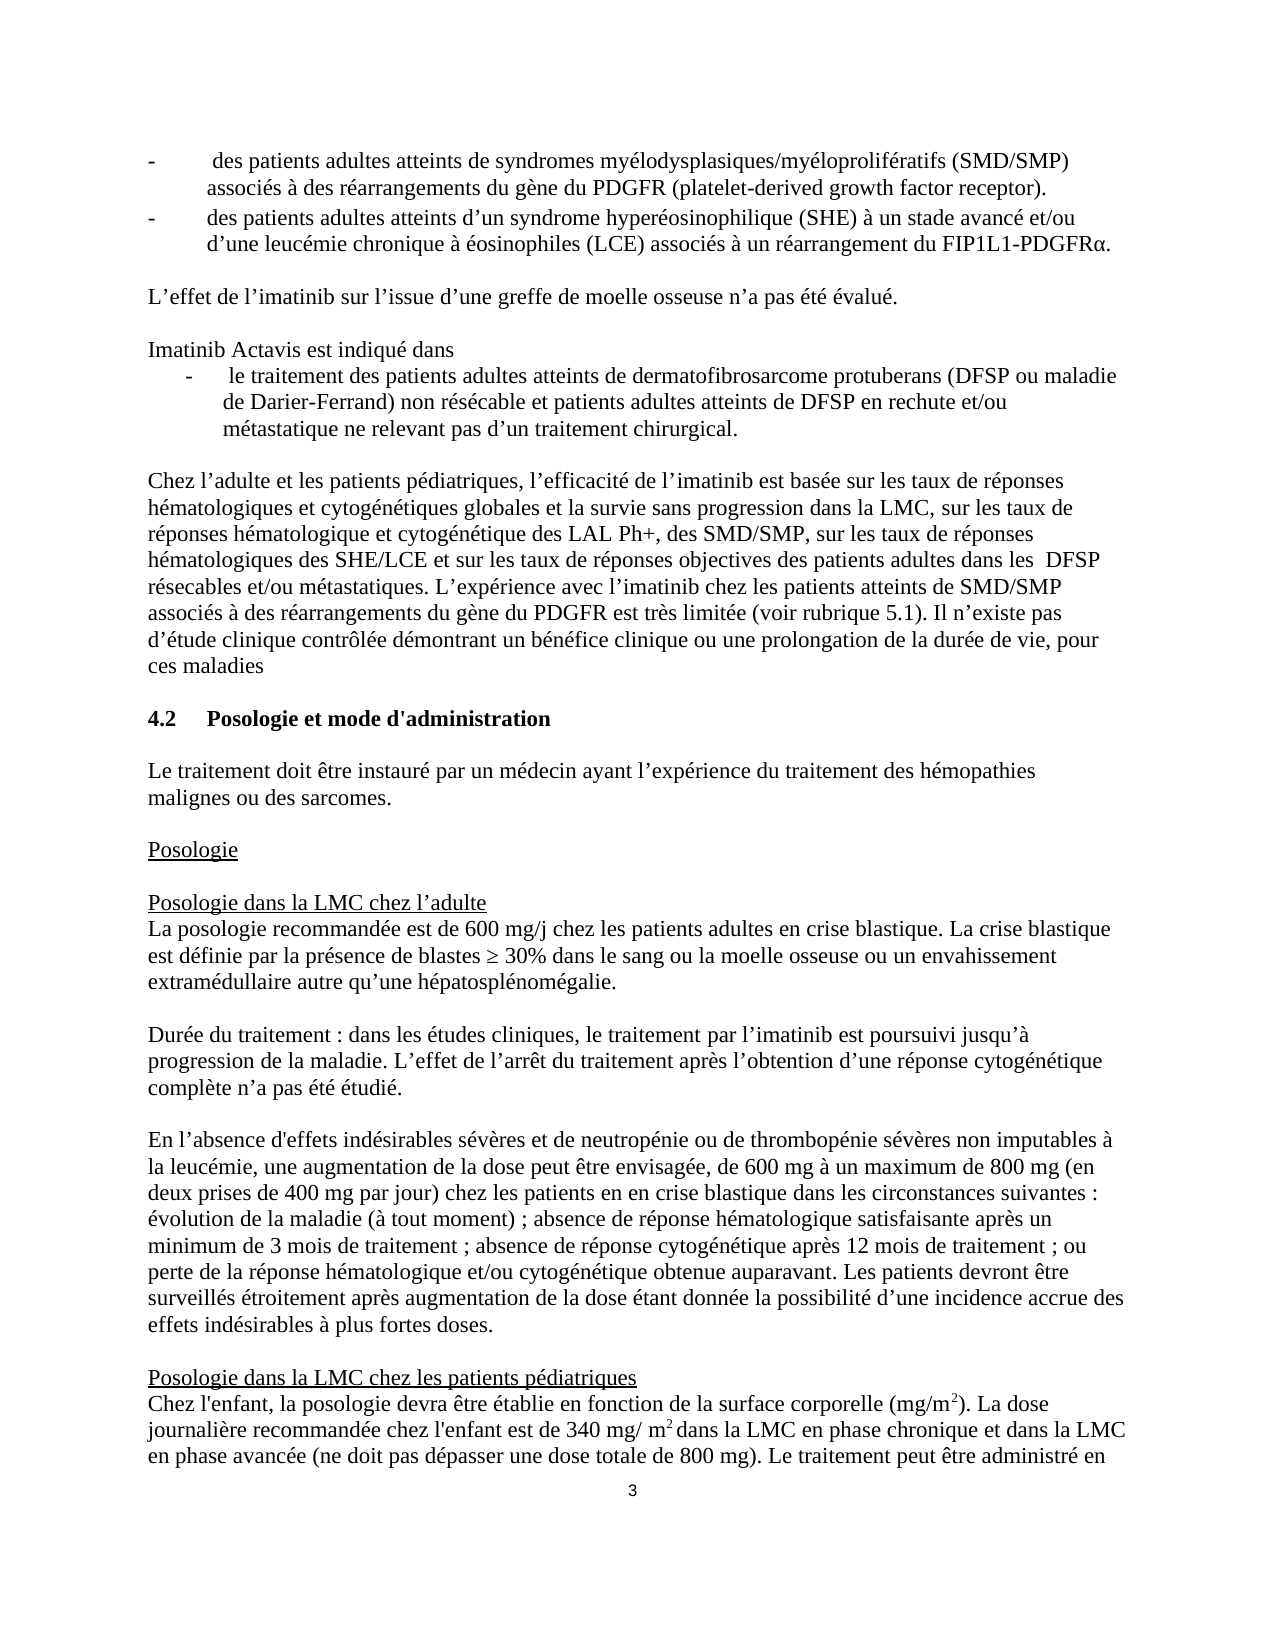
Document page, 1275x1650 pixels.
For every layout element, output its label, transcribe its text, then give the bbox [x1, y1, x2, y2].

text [148, 1390, 1127, 1469]
text Posologie dans la LMC chez l’adulte [148, 889, 1127, 916]
text - des patients adultes atteints d’un syndrome hyperéosinophilique (SHE) à un stade avancé et/ou d’une leucémie chronique à éosinophiles (LCE) associés à un réarrangement du FIP1L1-PDGFRα. [148, 204, 1127, 257]
text Posologie dans la LMC chez les patients pédiatriques [148, 1363, 1127, 1390]
text Le traitement doit être instauré par un médecin ayant l’expérience du traitement des hémopathies [148, 757, 1127, 784]
text malignes ou des sarcomes. [148, 784, 1127, 810]
text Durée du traitement : dans les études cliniques, le traitement par l’imatinib est poursuivi jusqu’à progression de la maladie. L’effet de l’arrêt du traitement après l’obtention d’une réponse cytogénétique complète n’a pas été étudié. [148, 1021, 1127, 1100]
text La posologie recommandée est de 600 mg/j chez les patients adultes en crise blastique. La crise blastique est définie par la présence de blastes ≥ 30% dans le sang ou la moelle osseuse ou un envahissement extramédullaire autre qu’une hépatosplénomégalie. [148, 916, 1127, 994]
text Chez l’adulte et les patients pédiatriques, l’efficacité de l’imatinib est basée sur les taux de réponses hématologiques et cytogénétiques globales et la survie sans progression dans la LMC, sur les taux de réponses hématologique et cytogénétique des LAL Ph+, des SMD/SMP, sur les taux de réponses hématologiques des SHE/LCE et sur les taux de réponses objectives des patients adultes dans les DFSP résecables et/ou métastatiques. L’expérience avec l’imatinib chez les patients atteints de SMD/SMP associés à des réarrangements du gène du PDGFR est très limitée (voir rubrique 5.1). Il n’existe pas d’étude clinique contrôlée démontrant un bénéfice clinique ou une prolongation de la durée de vie, pour ces maladies [148, 467, 1127, 678]
text 4.2 Posologie et mode d'administration [148, 705, 1127, 731]
text Imatinib Actavis est indiqué dans [148, 336, 1127, 362]
list le traitement des patients adultes atteints de dermatofibrosarcome protuberans (DFSP ou maladie de Darier-Ferrand) non résécable et patients adultes atteints de DFSP en rechute et/ou métastatique ne relevant pas d’un traitement chirurgical. [185, 362, 1127, 441]
text Posologie [148, 836, 1127, 863]
text - des patients adultes atteints de syndromes myélodysplasiques/myéloprolifératifs (SMD/SMP) associés à des réarrangements du gène du PDGFR (platelet-derived growth factor receptor). [148, 148, 1127, 200]
text L’effet de l’imatinib sur l’issue d’une greffe de moelle osseuse n’a pas été évalué. [148, 283, 1127, 309]
text En l’absence d'effets indésirables sévères et de neutropénie ou de thrombopénie sévères non imputables à la leucémie, une augmentation de la dose peut être envisagée, de 600 mg à un maximum de 800 mg (en deux prises de 400 mg par jour) chez les patients en en crise blastique dans les circonstances suivantes : évolution de la maladie (à tout moment) ; absence de réponse hématologique satisfaisante après un minimum de 3 mois de traitement ; absence de réponse cytogénétique après 12 mois de traitement ; ou perte de la réponse hématologique et/ou cytogénétique obtenue auparavant. Les patients devront être surveillés étroitement après augmentation de la dose étant donnée la possibilité d’une incidence accrue des effets indésirables à plus fortes doses. [148, 1126, 1127, 1337]
